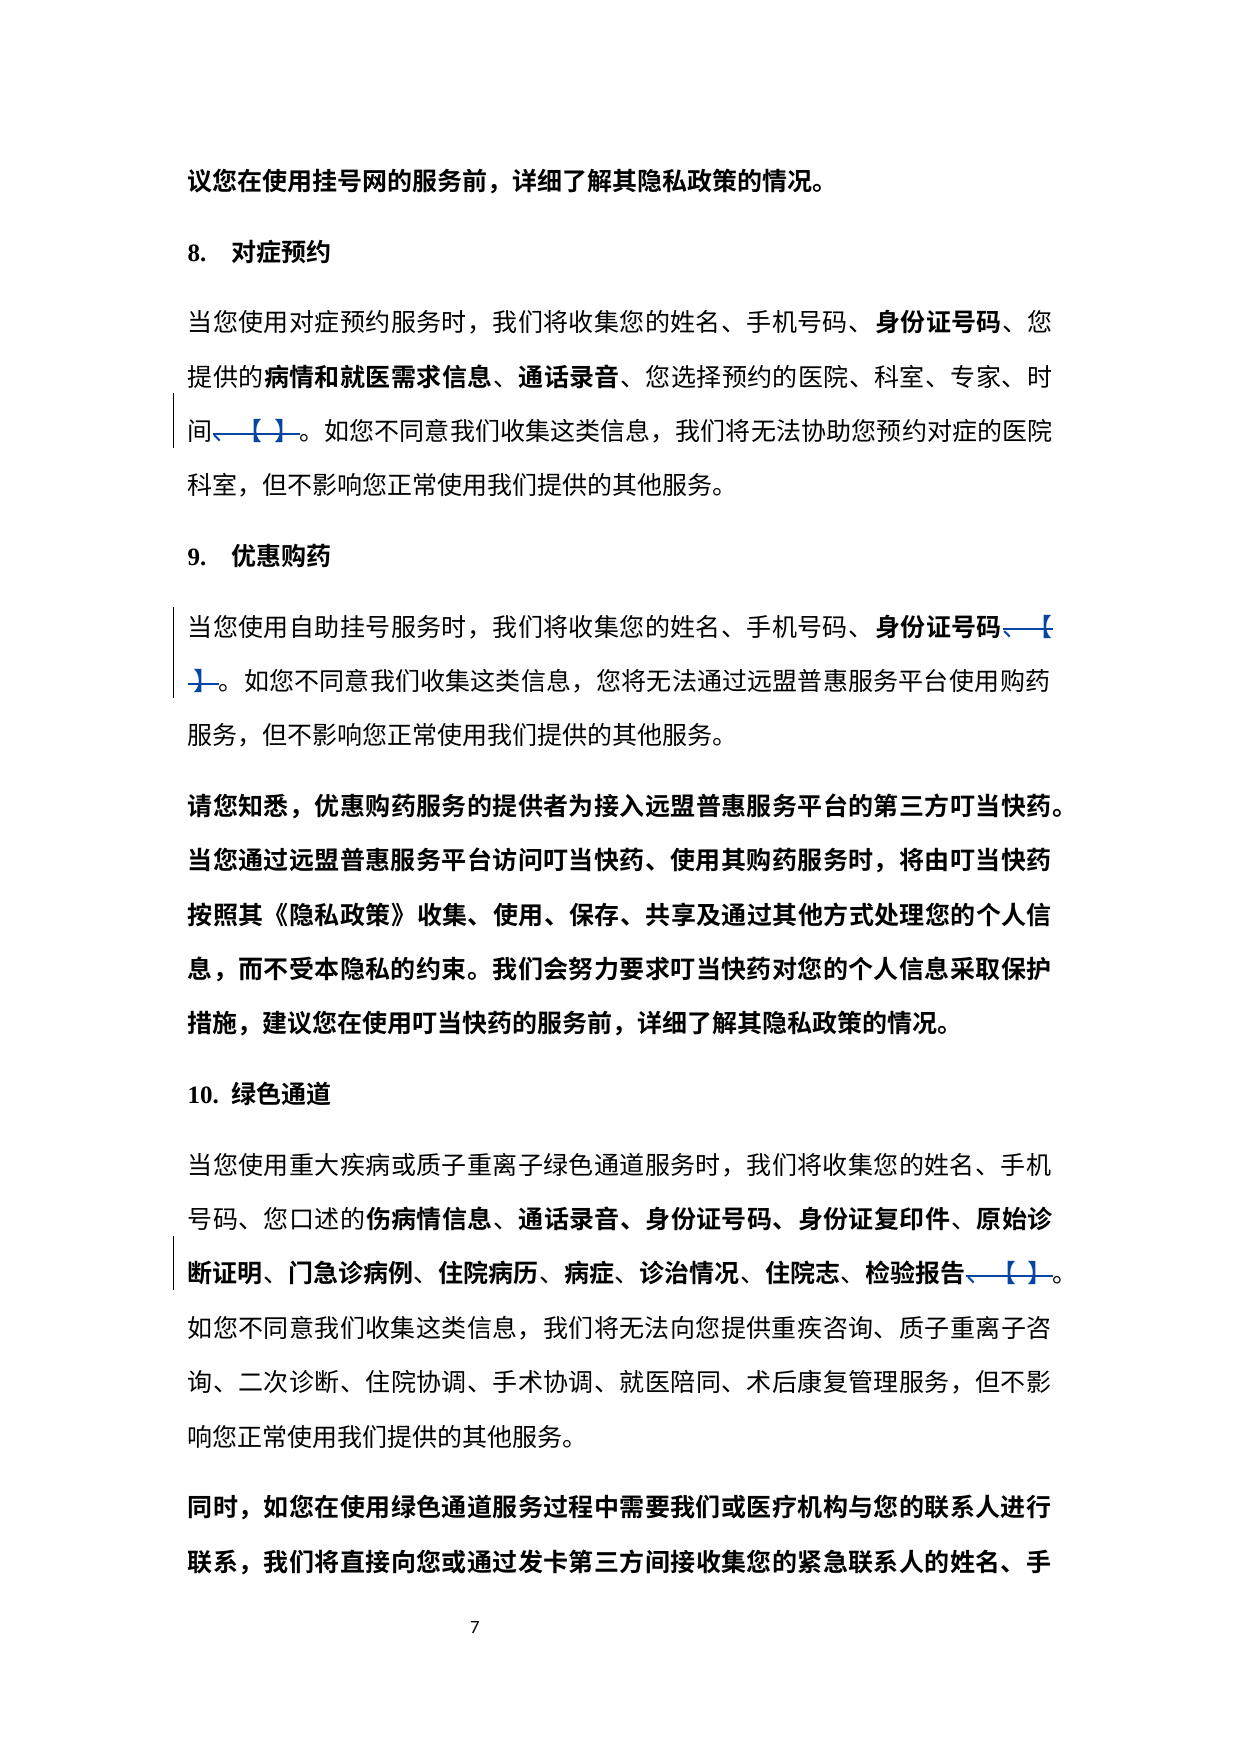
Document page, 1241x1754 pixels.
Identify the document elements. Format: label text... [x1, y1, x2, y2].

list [187, 161, 1053, 198]
list 当您使用自助挂号服务时，我们将收集您的姓名、手机号码、身份证号码。如您不同意我们收集这类信息，您将无法通过远盟普惠服务平台使用购药服务，但不影响您正常使用我们提供的其他服务。 [187, 607, 1053, 752]
list 优惠购药 [187, 536, 1053, 573]
list 当您使用对症预约服务时，我们将收集您的姓名、手机号码、身份证号码、您提供的病情和就医需求信息、通话录音、您选择预约的医院、科室、专家、时间。如您不同意我们收集这类信息，我们将无法协助您预约对症的医院科室，但不影响您正常使用我们提供的其他服务。 [187, 303, 1053, 502]
list 对症预约 [187, 232, 1053, 268]
list 当您使用重大疾病或质子重离子绿色通道服务时，我们将收集您的姓名、手机号码、您口述的伤病情信息、通话录音、身份证号码、身份证复印件、原始诊断证明、门急诊病例、住院病历、病症、诊治情况、住院志、检验报告。如您不同意我们收集这类信息，我们将无法向您提供重疾咨询、质子重离子咨询、二次诊断、住院协调、手术协调、就医陪同、术后康复管理服务，但不影响您正常使用我们提供的其他服务。 [187, 1145, 1053, 1453]
list 绿色通道 [187, 1074, 1053, 1111]
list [187, 1488, 1053, 1578]
list 请您知悉，优惠购药服务的提供者为接入远盟普惠服务平台的第三方叮当快药。当您通过远盟普惠服务平台访问叮当快药、使用其购药服务时，将由叮当快药按照其《隐私政策》收集、使用、保存、共享及通过其他方式处理您的个人信息，而不受本隐私的约束。我们会努力要求叮当快药对您的个人信息采取保护措施，建议您在使用叮当快药的服务前，详细了解其隐私政策的情况。 [187, 786, 1053, 1040]
